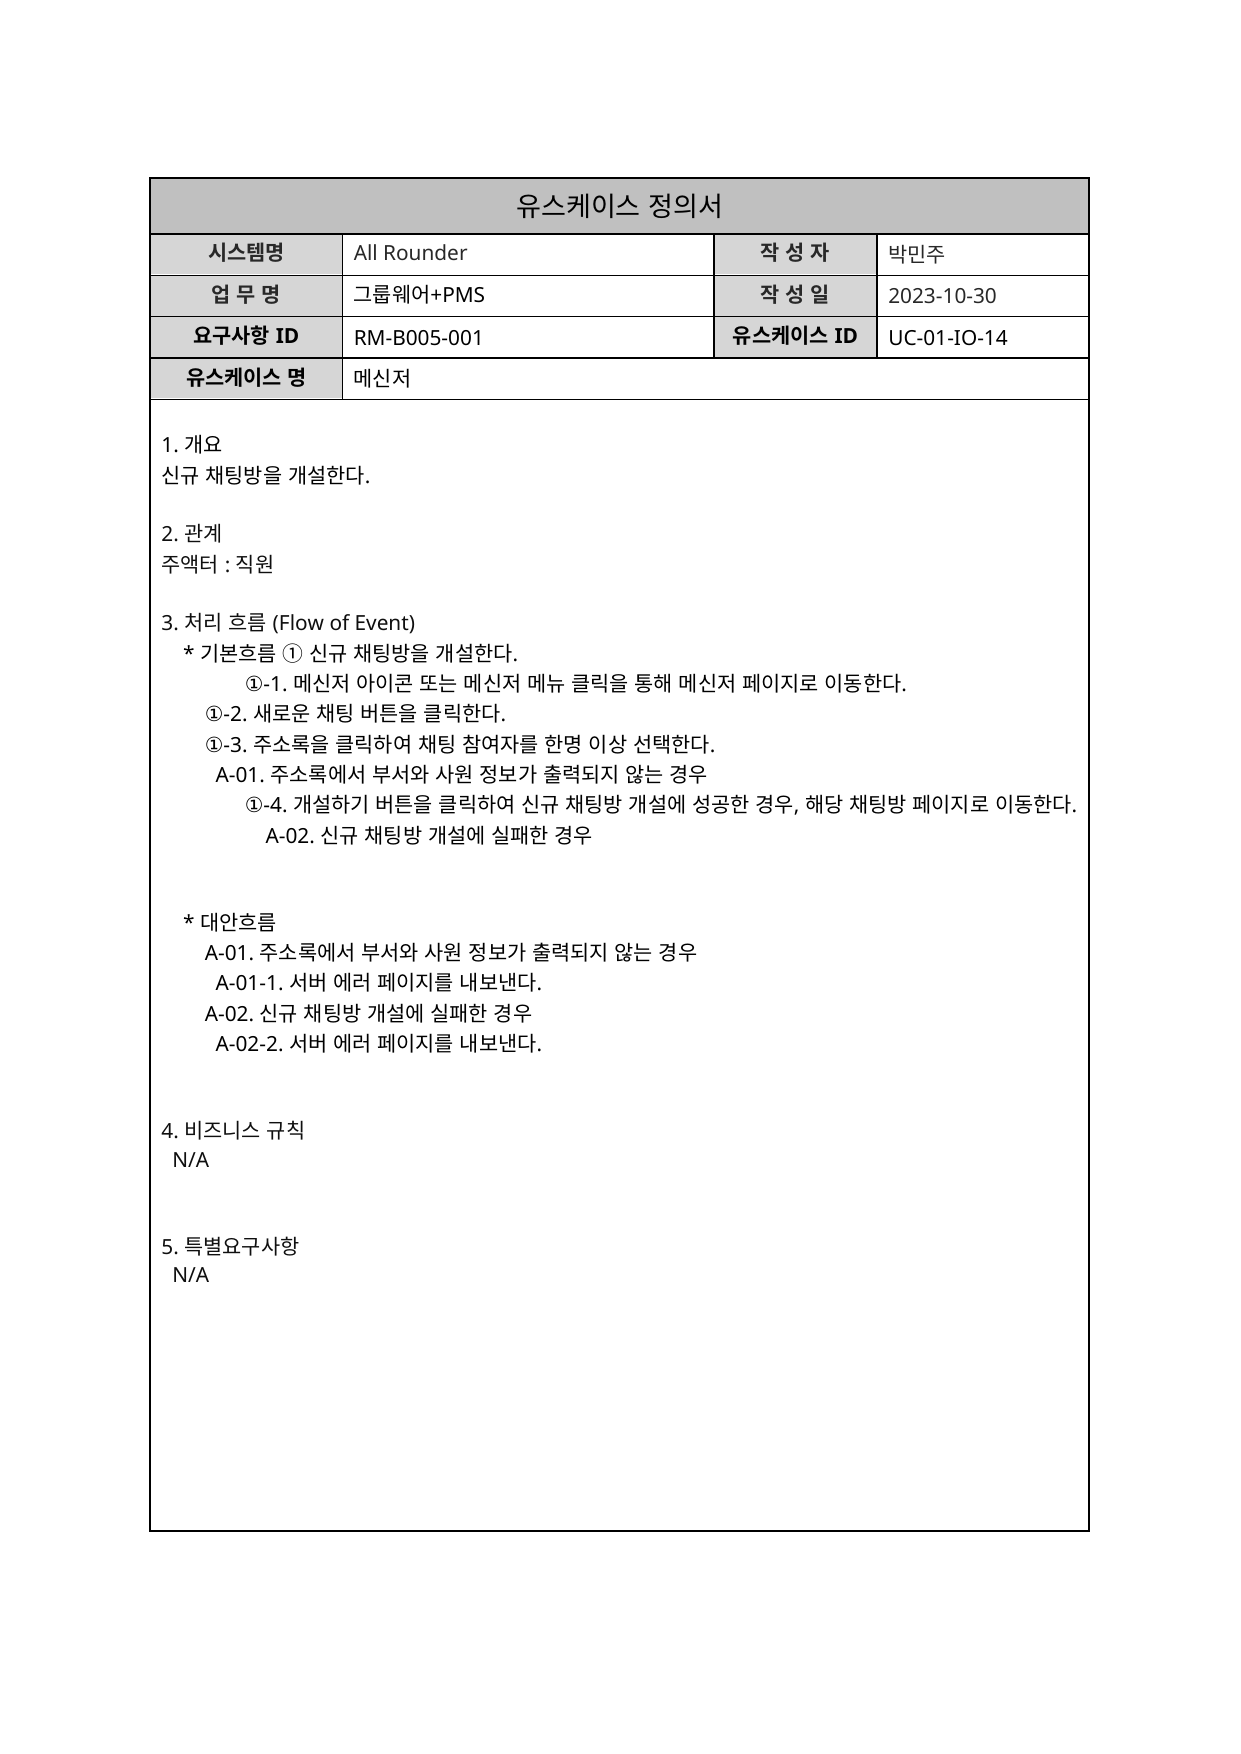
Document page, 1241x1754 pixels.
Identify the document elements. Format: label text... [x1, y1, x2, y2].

table_cell 박민주 [878, 235, 1088, 274]
table_cell 시스템명 [151, 235, 342, 274]
table_header 유스케이스 정의서 [151, 179, 1088, 233]
table_cell 업 무 명 [151, 276, 342, 316]
table_cell 작 성 자 [715, 235, 876, 274]
table_cell UC-01-IO-14 [878, 317, 1088, 357]
table_cell 유스케이스 명 [151, 359, 342, 398]
table_cell 요구사항 ID [151, 317, 342, 357]
table_cell RM-B005-001 [343, 317, 713, 357]
table_cell 1. 개요 신규 채팅방을 개설한다. 2. 관계 주액터 : 직원 3. 처리 흐름 (Flow of Event) * 기본흐름 ① 신규 채팅방을 개설한다. ①-1. 메신저 아이콘 또는 메신저 메뉴 클릭을 통해 메신저 페이지로 이동한다. ①-2. 새로운 채팅 버튼을 클릭한다. ①-3. 주소록을 클릭하여 채팅 참여자를 한명 이상 선택한다. A-01. 주소록에서 부서와 사원 정보가 출력되지 않는 경우 ①-4. 개설하기 버튼을 클릭하여 신규 채팅방 개설에 성공한 경우, 해당 채팅방 페이지로 이동한다. A-02. 신규 채팅방 개설에 실패한 경우 * 대안흐름 A-01. 주소록에서 부서와 사원 정보가 출력되지 않는 경우 A-01-1. 서버 에러 페이지를 내보낸다. A-02. 신규 채팅방 개설에 실패한 경우 A-02-2. 서버 에러 페이지를 내보낸다. 4. 비즈니스 규칙 N/A 5. 특별요구사항 N/A [151, 400, 1088, 1530]
table_cell All Rounder [343, 235, 713, 274]
table_cell 유스케이스 ID [715, 317, 876, 357]
table_cell 그룹웨어+PMS [343, 276, 713, 316]
table_cell 작 성 일 [715, 276, 876, 316]
table_cell 2023-10-30 [878, 276, 1088, 316]
table_cell 메신저 [343, 359, 1088, 398]
